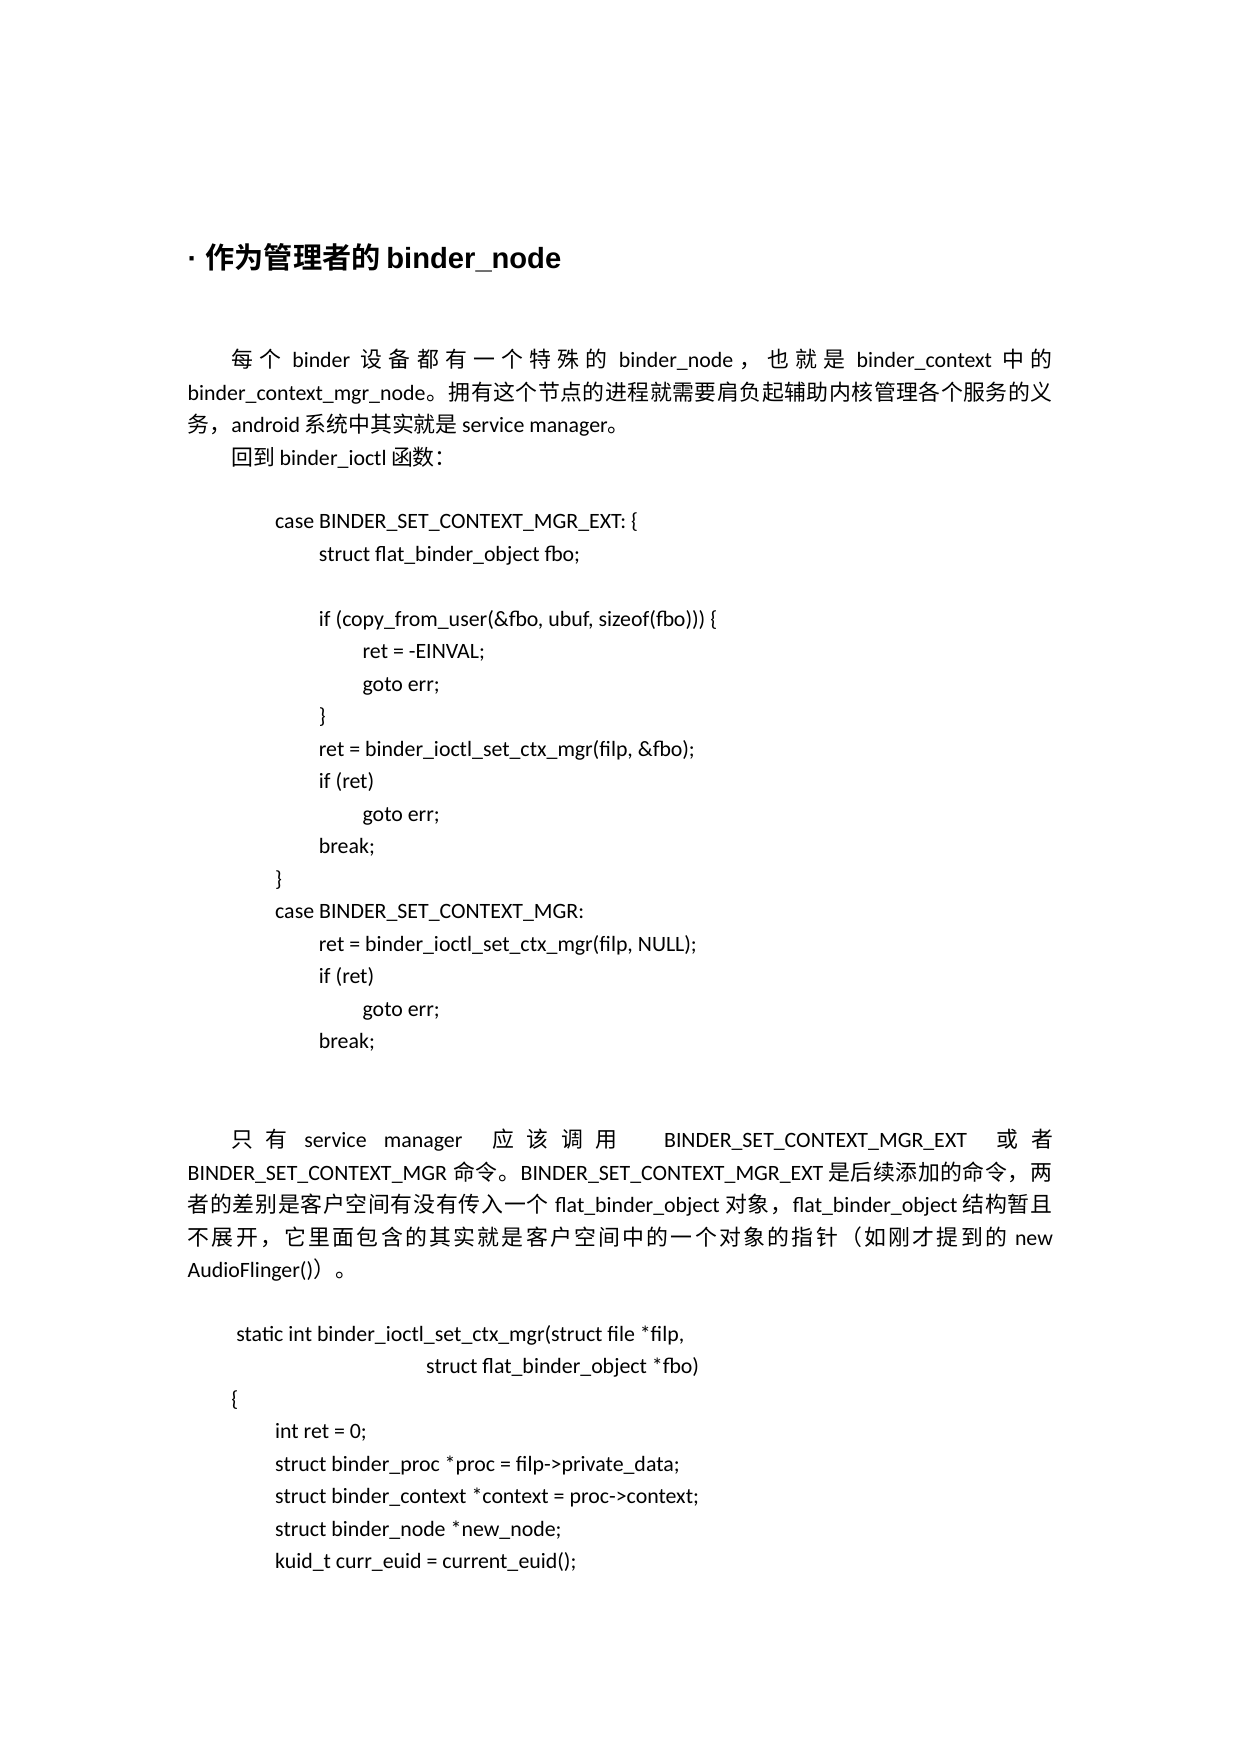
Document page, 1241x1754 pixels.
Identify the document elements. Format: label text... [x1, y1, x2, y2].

text case BINDER_SET_CONTEXT_MGR: [187, 894, 1053, 927]
text 每个binder设备都有一个特殊的binder_node，也就是binder_context中的binder_context_mgr_node。拥有这个节点的进程就需要肩负起辅助内核管理各个服务的义务，android系统中其实就是service manager。 [187, 342, 1053, 439]
text } [187, 699, 1053, 732]
text struct flat_binder_object fbo; [187, 537, 1053, 569]
list struct binder_node *new_node; [187, 1512, 1053, 1544]
text break; [187, 1024, 1053, 1057]
text if (copy_from_user(&fbo, ubuf, sizeof(fbo))) { [187, 602, 1053, 634]
text ret = binder_ioctl_set_ctx_mgr(filp, &fbo); [187, 732, 1053, 764]
text case BINDER_SET_CONTEXT_MGR_EXT: { [187, 504, 1053, 537]
text goto err; [187, 797, 1053, 829]
text ret = -EINVAL; [187, 634, 1053, 667]
text ret = binder_ioctl_set_ctx_mgr(filp, NULL); [187, 927, 1053, 959]
list kuid_t curr_euid = current_euid(); [187, 1544, 1053, 1577]
list struct binder_context *context = proc->context; [187, 1479, 1053, 1512]
list 只有service manager 应该调用 BINDER_SET_CONTEXT_MGR_EXT 或者 BINDER_SET_CONTEXT_MGR 命令。BINDER_SET_CONTEXT_MGR_EXT是后续添加的命令，两者的差别是客户空间有没有传入一个flat_binder_object对象，flat_binder_object结构暂且不展开，它里面包含的其实就是客户空间中的一个对象的指针（如刚才提到的new AudioFlinger()）。 [187, 1122, 1053, 1284]
list { [187, 1382, 1053, 1414]
text if (ret) [187, 764, 1053, 797]
text } [187, 862, 1053, 894]
text break; [187, 829, 1053, 862]
text goto err; [187, 992, 1053, 1024]
list struct flat_binder_object *fbo) [187, 1349, 1053, 1382]
subtitle · 作为管理者的binder_node [187, 224, 1053, 289]
list struct binder_proc *proc = filp->private_data; [187, 1447, 1053, 1479]
text 回到binder_ioctl函数： [187, 439, 1053, 472]
list int ret = 0; [187, 1414, 1053, 1447]
text if (ret) [187, 959, 1053, 992]
text goto err; [187, 667, 1053, 699]
list static int binder_ioctl_set_ctx_mgr(struct file *filp, [187, 1317, 1053, 1349]
